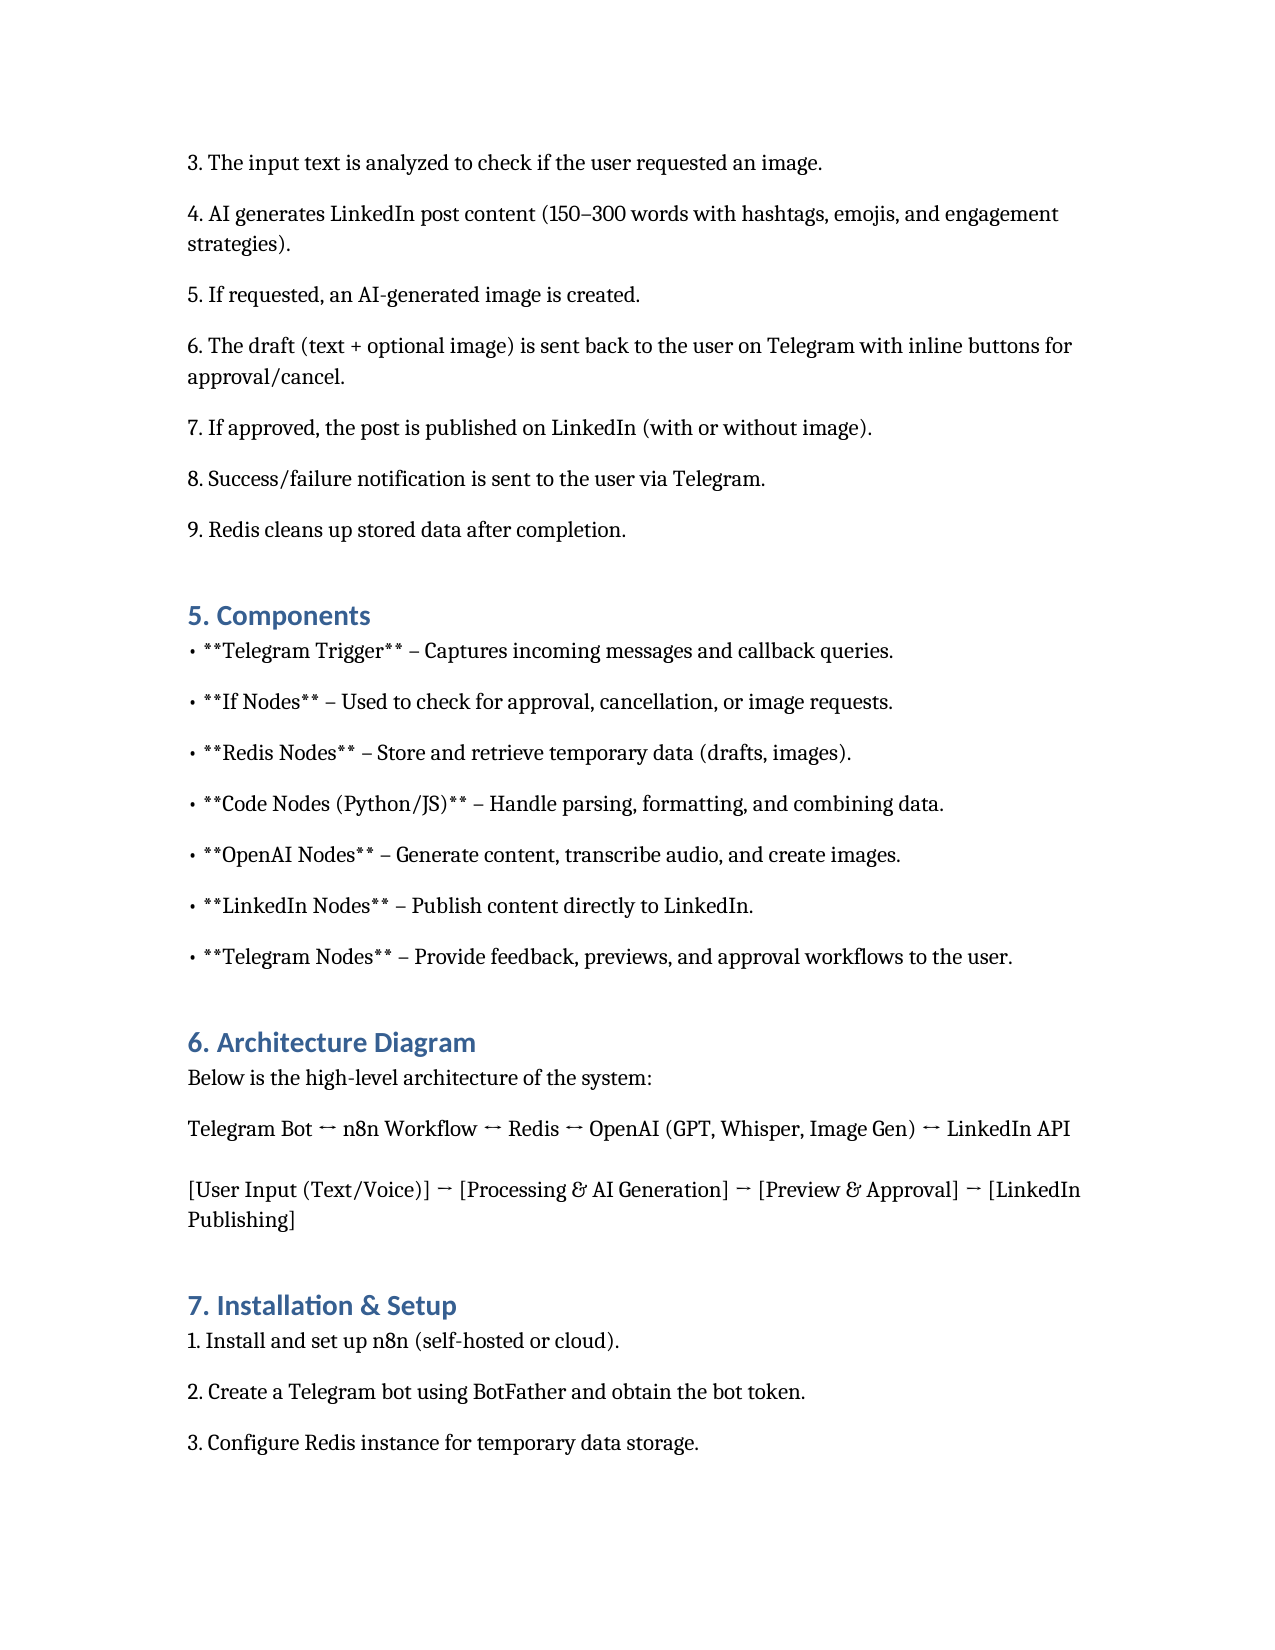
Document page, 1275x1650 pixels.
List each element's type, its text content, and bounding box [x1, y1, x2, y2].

subtitle 6. Architecture Diagram [187, 1024, 1087, 1060]
text 9. Redis cleans up stored data after completion. [187, 517, 1087, 543]
text 1. Install and set up n8n (self-hosted or cloud). [187, 1328, 1087, 1354]
text 3. Configure Redis instance for temporary data storage. [187, 1430, 1087, 1456]
text 4. AI generates LinkedIn post content (150–300 words with hashtags, emojis, and engagement strategies). [187, 201, 1087, 258]
text • **Redis Nodes** – Store and retrieve temporary data (drafts, images). [187, 740, 1087, 766]
subtitle 5. Components [187, 597, 1087, 632]
text 3. The input text is analyzed to check if the user requested an image. [187, 150, 1087, 176]
text 5. If requested, an AI-generated image is created. [187, 282, 1087, 309]
text 7. If approved, the post is published on LinkedIn (with or without image). [187, 414, 1087, 441]
text • **LinkedIn Nodes** – Publish content directly to LinkedIn. [187, 893, 1087, 919]
text • **OpenAI Nodes** – Generate content, transcribe audio, and create images. [187, 842, 1087, 868]
text • **If Nodes** – Used to check for approval, cancellation, or image requests. [187, 689, 1087, 715]
text • **Telegram Nodes** – Provide feedback, previews, and approval workflows to the user. [187, 944, 1087, 970]
text 8. Success/failure notification is sent to the user via Telegram. [187, 466, 1087, 492]
text 6. The draft (text + optional image) is sent back to the user on Telegram with inline buttons for approval/cancel. [187, 333, 1087, 390]
text • **Code Nodes (Python/JS)** – Handle parsing, formatting, and combining data. [187, 791, 1087, 817]
text 2. Create a Telegram bot using BotFather and obtain the bot token. [187, 1379, 1087, 1405]
subtitle 7. Installation & Setup [187, 1287, 1087, 1323]
text Telegram Bot ↔ n8n Workflow ↔ Redis ↔ OpenAI (GPT, Whisper, Image Gen) ↔ LinkedIn API [User Input (Text/Voice)] → [Processing & AI Generation] → [Preview & Approval] → [LinkedIn Publishing] [187, 1116, 1087, 1233]
text • **Telegram Trigger** – Captures incoming messages and callback queries. [187, 638, 1087, 664]
text Below is the high-level architecture of the system: [187, 1065, 1087, 1092]
